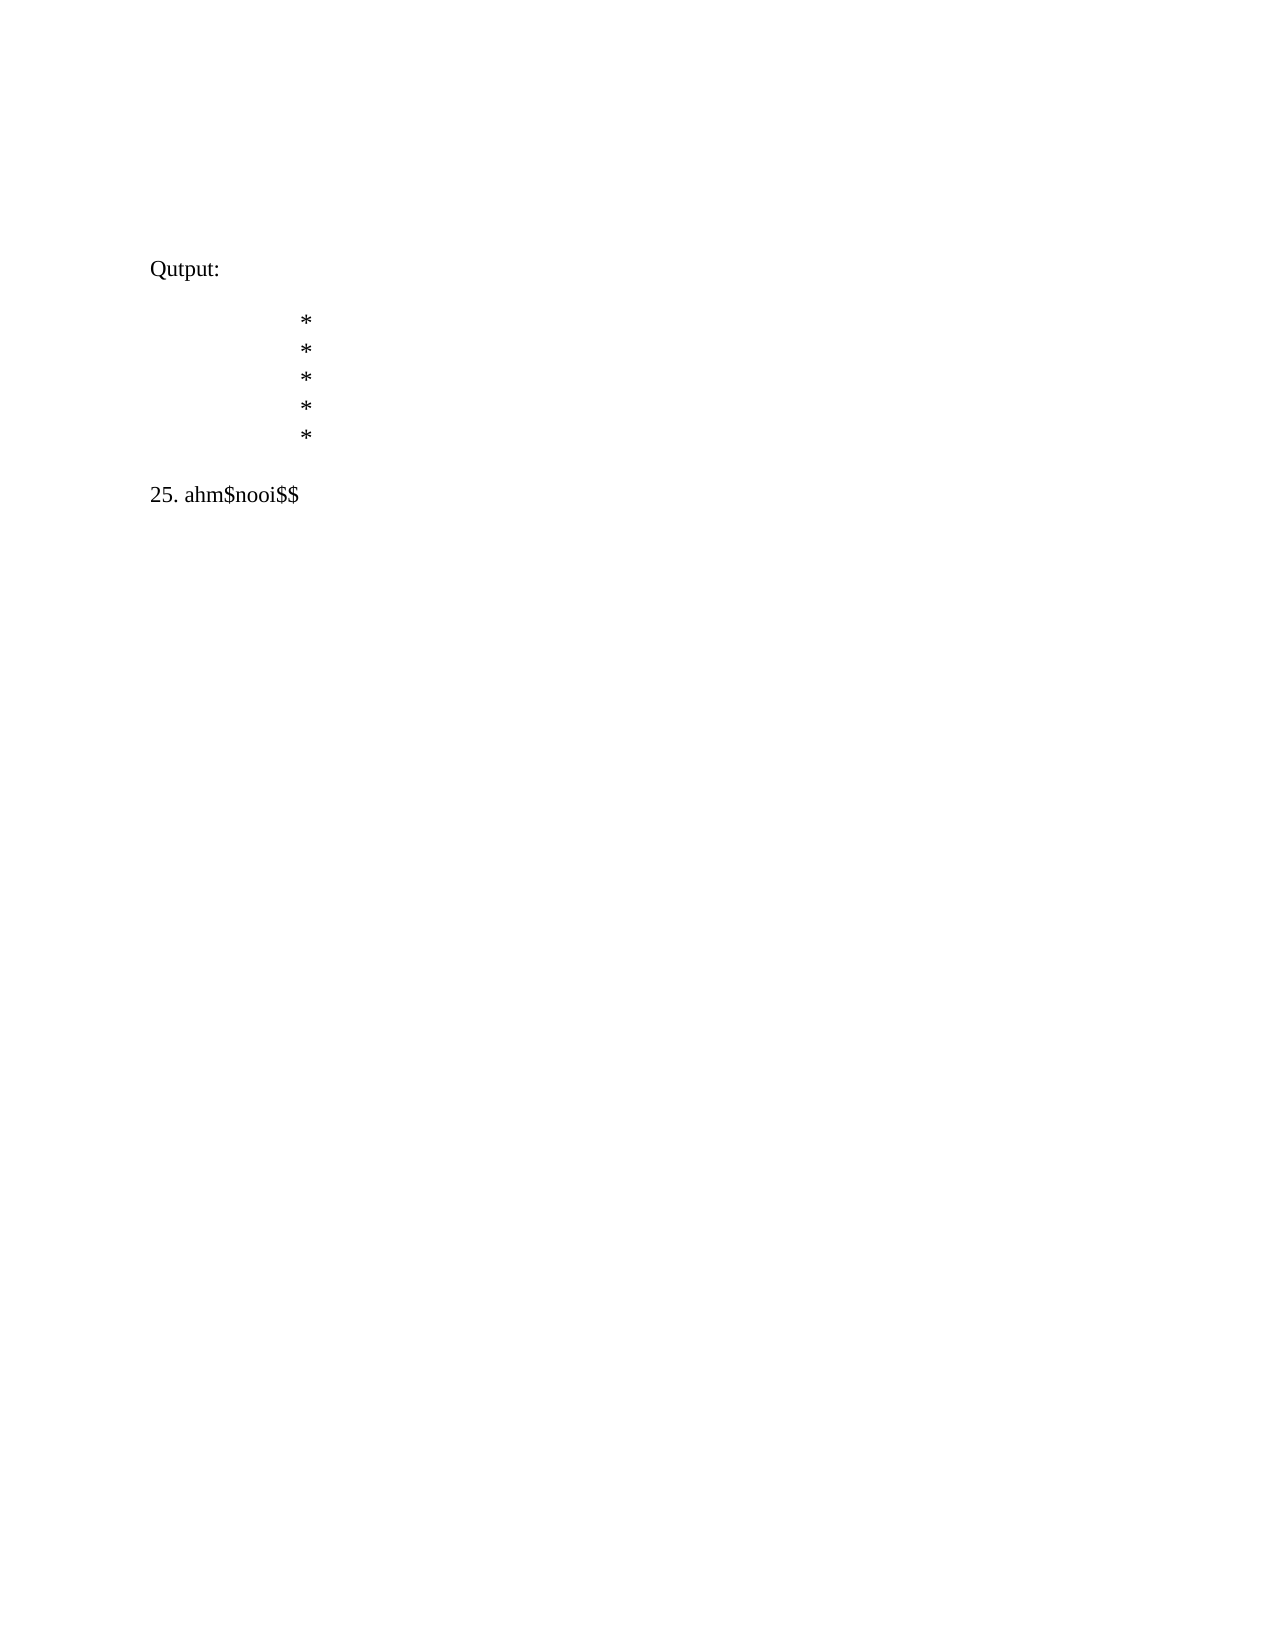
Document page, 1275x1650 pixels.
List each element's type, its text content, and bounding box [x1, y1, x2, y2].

text Qutput: [150, 255, 1125, 282]
text * [225, 366, 1125, 394]
text * [225, 394, 1125, 423]
text * [225, 423, 1125, 452]
text * [225, 337, 1125, 366]
text 25. ahm$nooi$$ [150, 481, 1125, 507]
text * [225, 308, 1125, 337]
